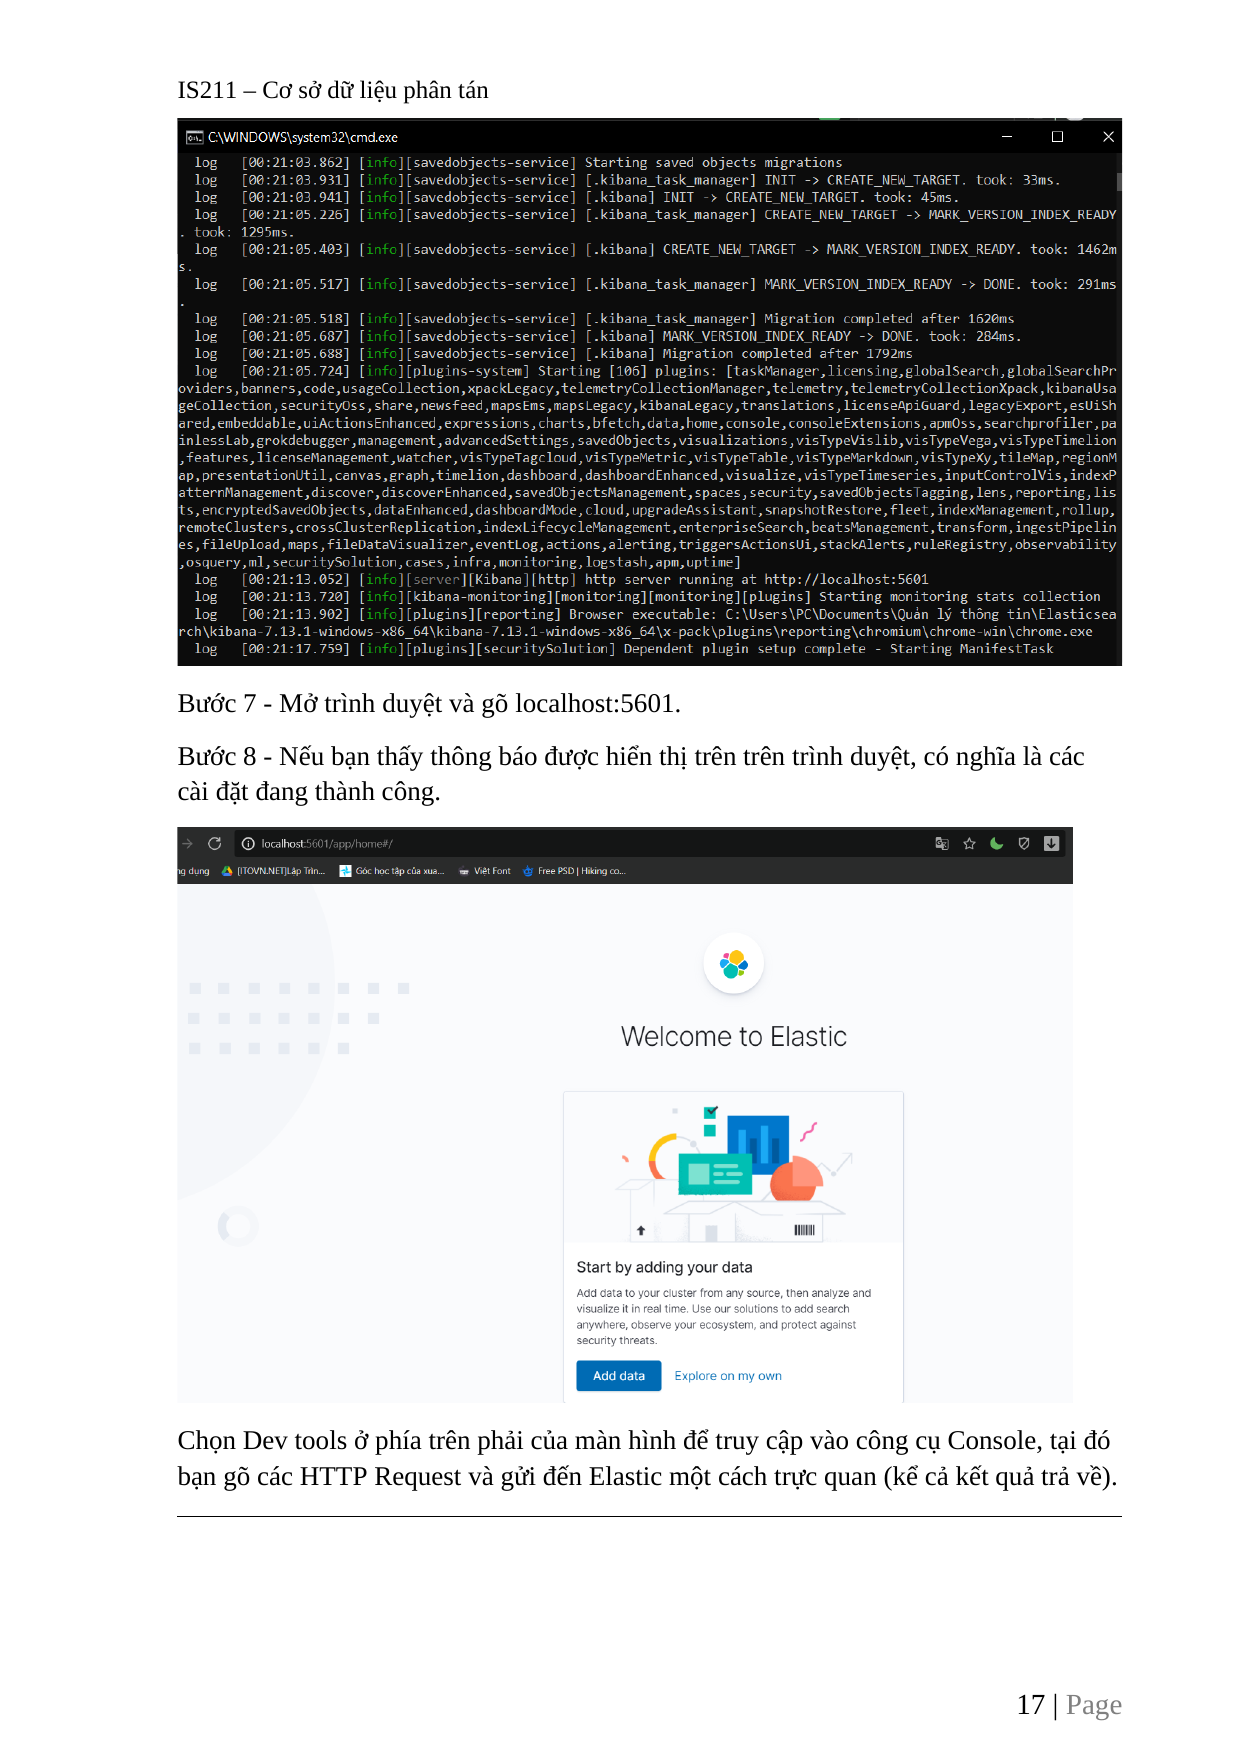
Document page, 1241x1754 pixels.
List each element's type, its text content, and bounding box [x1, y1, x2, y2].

text Chọn Dev tools ở phía trên phải của màn hình để truy cập vào công cụ Console, tại đó bạn gõ các HTTP Request và gửi đến Elastic một cách trực quan (kể cả kết quả trả về). [177, 1424, 1122, 1516]
picture [177, 827, 1073, 1403]
text Bước 8 - Nếu bạn thấy thông báo được hiển thị trên trên trình duyệt, có nghĩa là các cài đặt đang thành công. [177, 740, 1122, 807]
picture [177, 118, 1123, 666]
text Bước 7 - Mở trình duyệt và gõ localhost:5601. [177, 687, 1122, 718]
